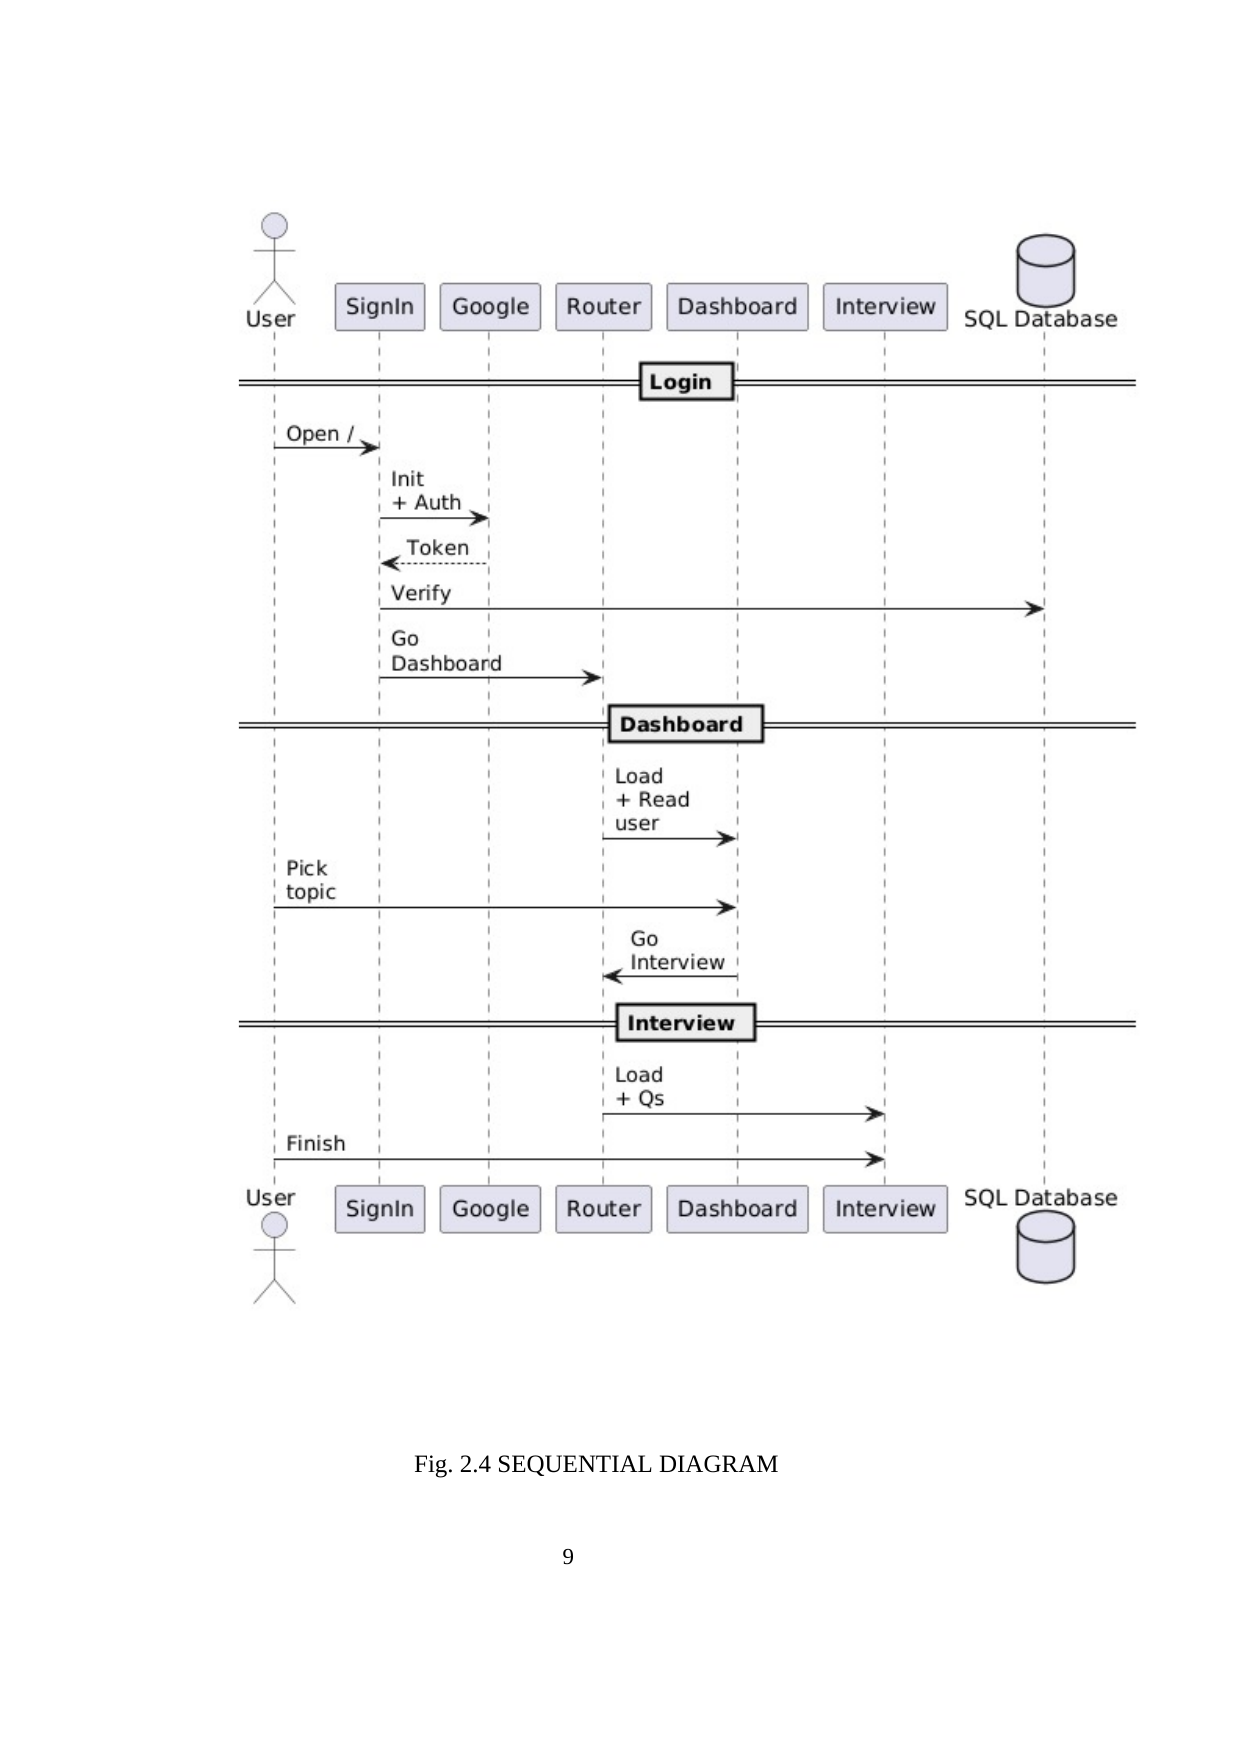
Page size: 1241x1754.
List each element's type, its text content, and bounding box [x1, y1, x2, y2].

text Fig. 2.4 SEQUENTIAL DIAGRAM [29, 1449, 1163, 1478]
picture [238, 200, 1144, 1312]
